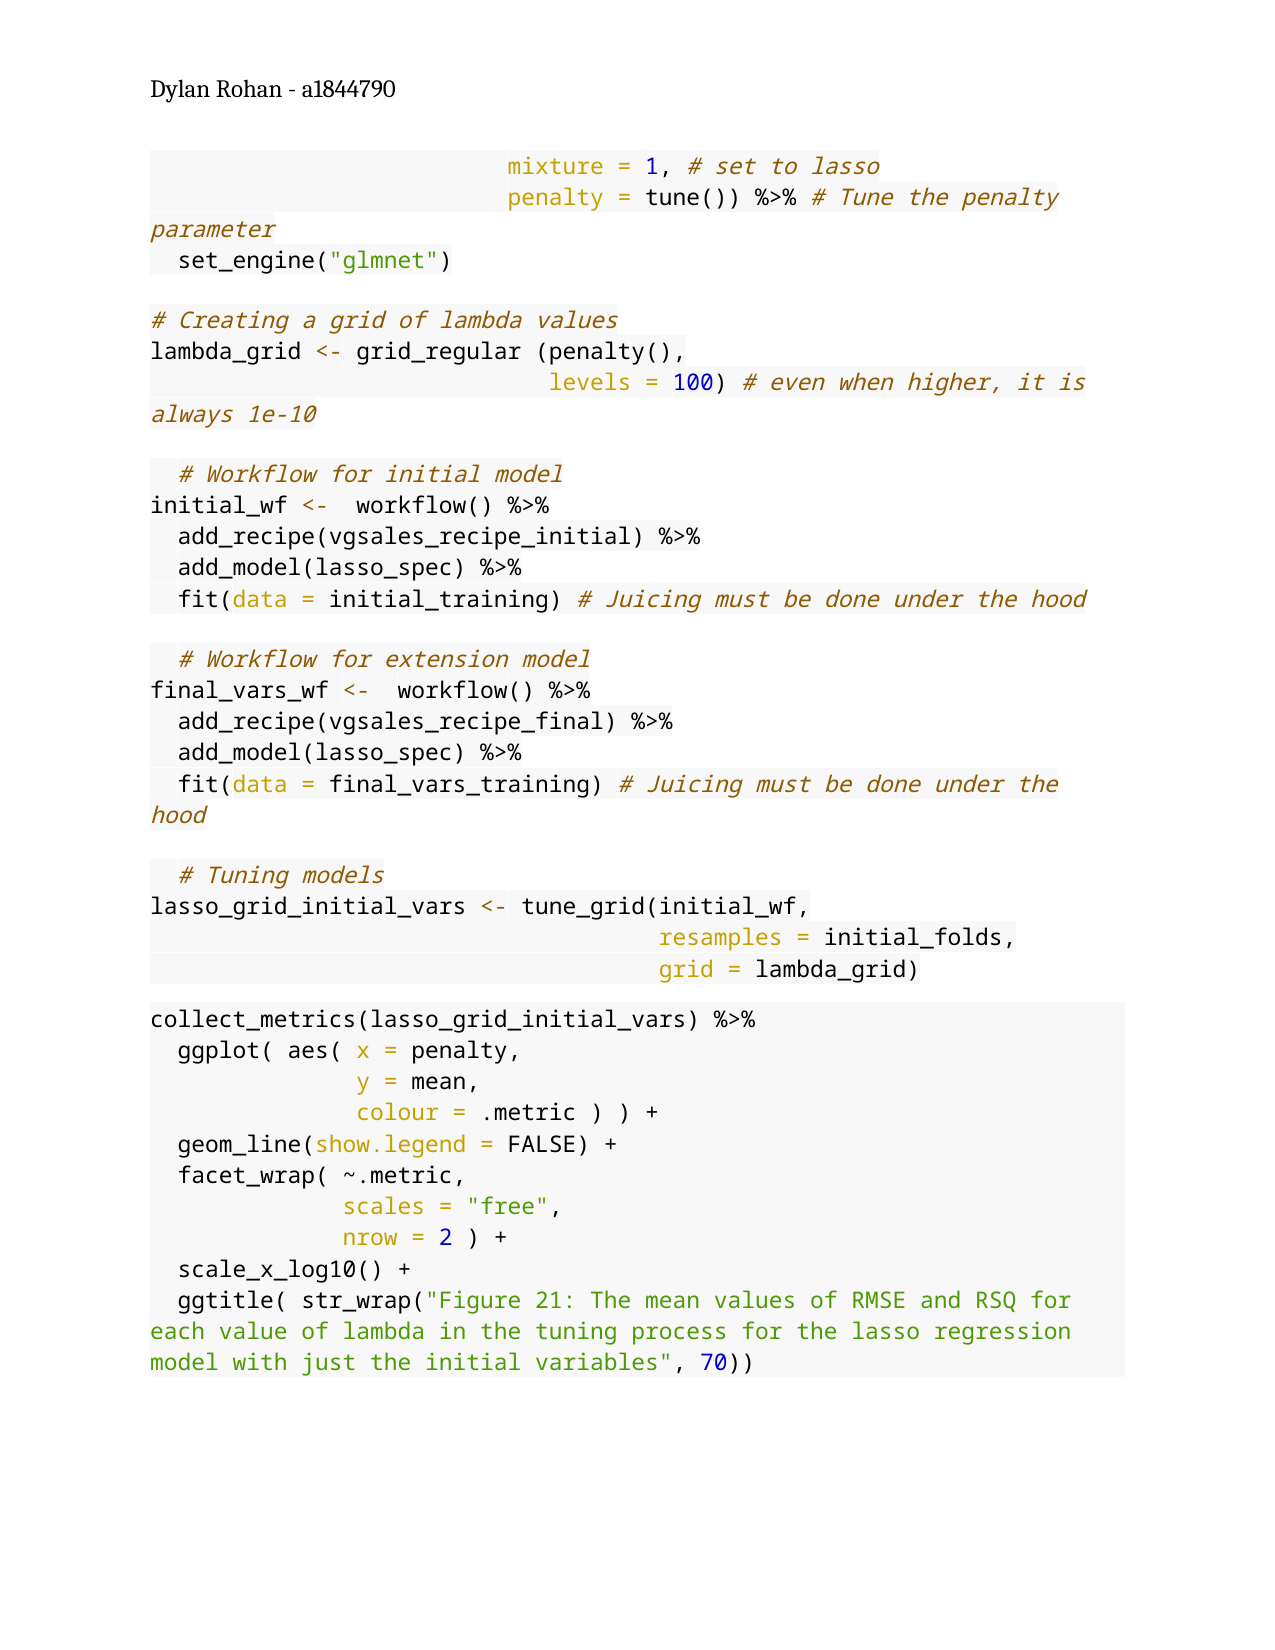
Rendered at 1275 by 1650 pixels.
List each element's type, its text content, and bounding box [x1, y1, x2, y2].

text collect_metrics(lasso_grid_initial_vars) %>% ggplot( aes( x = penalty, y = mean, colour = .metric ) ) + geom_line(show.legend = FALSE) + facet_wrap( ~.metric, scales = "free", nrow = 2 ) + scale_x_log10() + ggtitle( str_wrap("Figure 21: The mean values of RMSE and RSQ for each value of lambda in the tuning process for the lasso regression model with just the initial variables", 70)) [150, 1002, 1125, 1377]
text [150, 150, 1125, 984]
